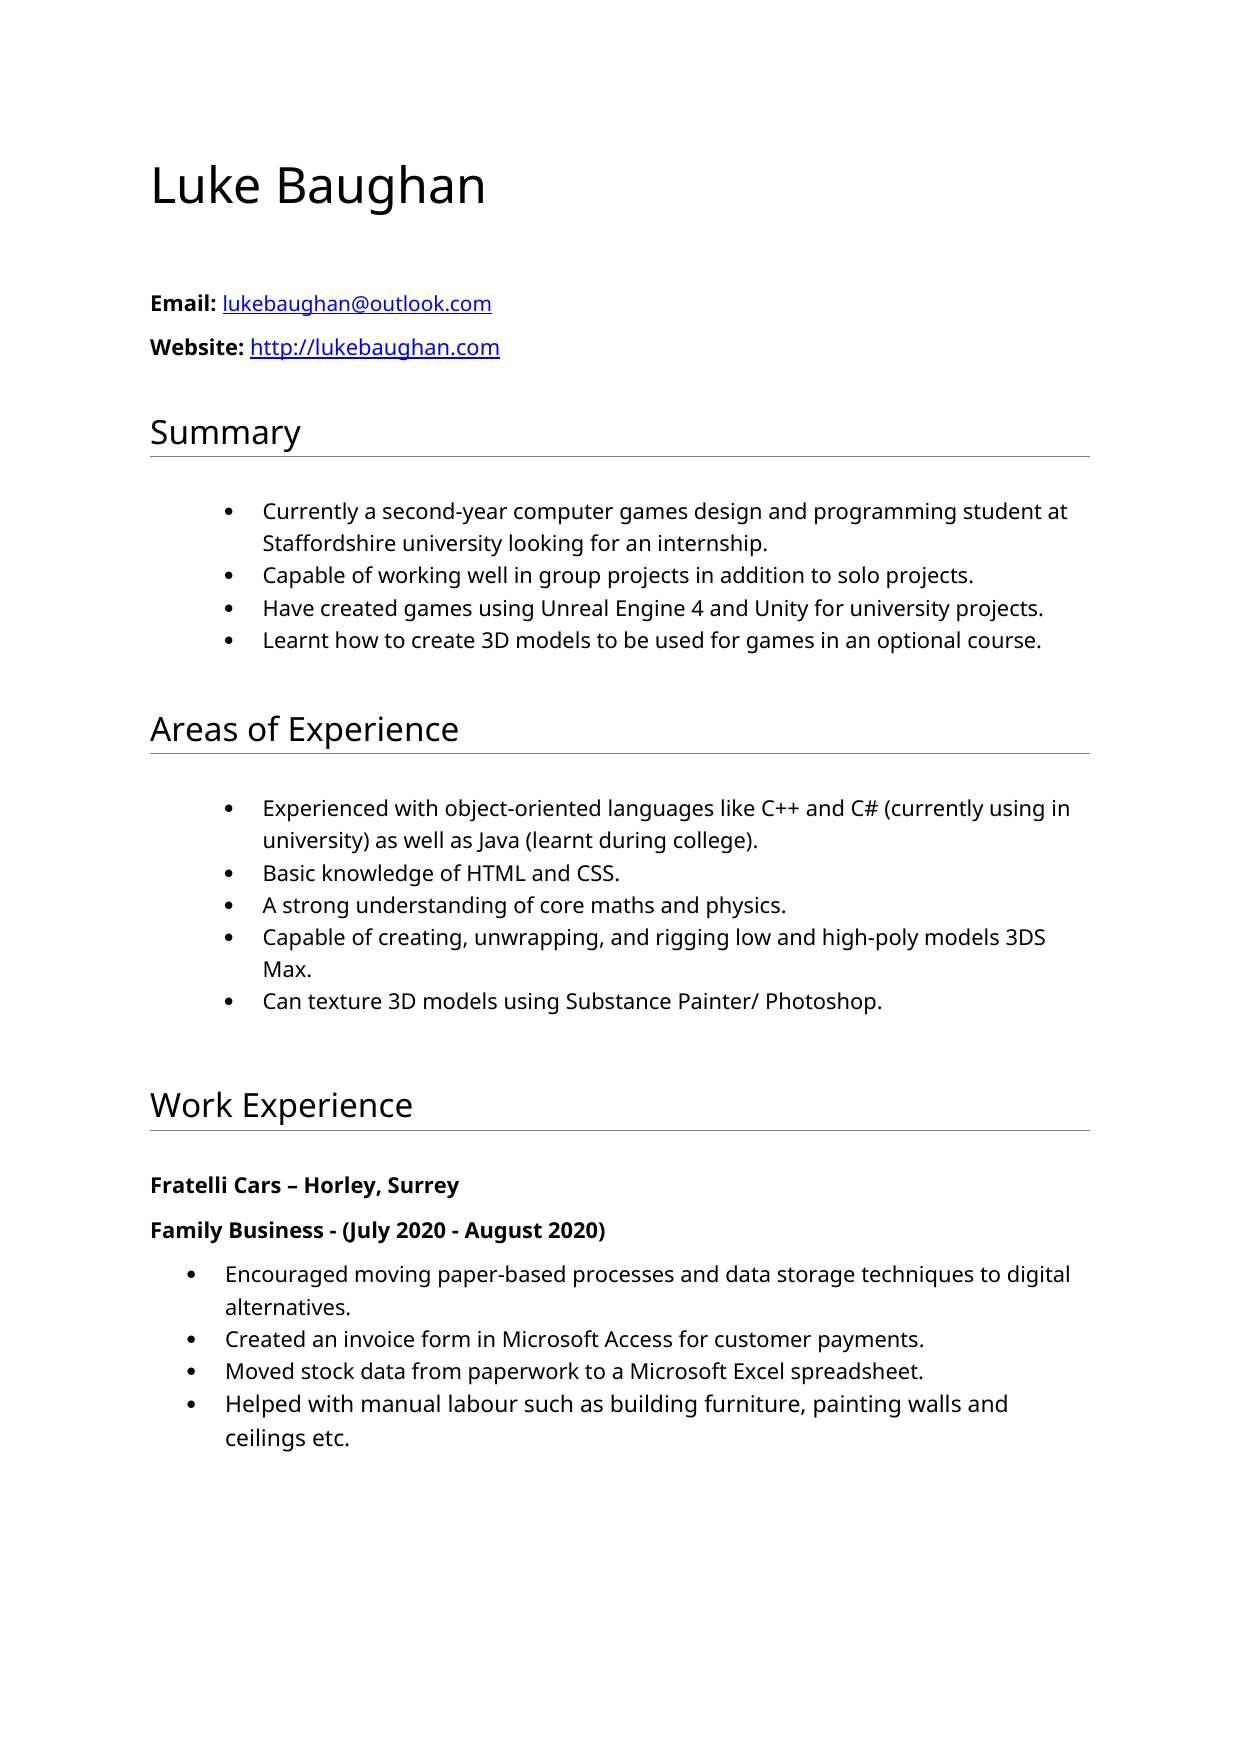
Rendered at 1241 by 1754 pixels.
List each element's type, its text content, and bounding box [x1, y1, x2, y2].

list Experienced with object-oriented languages like C++ and C# (currently using in university) as well as Java (learnt during college). [225, 793, 1090, 855]
list Basic knowledge of HTML and CSS. [225, 858, 1090, 887]
list A strong understanding of core maths and physics. [225, 890, 1090, 919]
text Website: http://lukebaughan.com [150, 332, 1090, 362]
list Can texture 3D models using Substance Painter/ Photoshop. [225, 986, 1090, 1016]
list Created an invoice form in Microsoft Access for customer payments. [187, 1324, 1090, 1353]
list Encouraged moving paper-based processes and data storage techniques to digital alternatives. [187, 1259, 1090, 1321]
text Luke Baughan [150, 150, 1090, 218]
text Email: lukebaughan@outlook.com [150, 287, 1090, 317]
text Work Experience [150, 1082, 1090, 1130]
text Family Business - (July 2020 - August 2020) [150, 1215, 1090, 1244]
list Capable of working well in group projects in addition to solo projects. [225, 561, 1090, 590]
text Fratelli Cars – Horley, Surrey [150, 1170, 1090, 1200]
list Capable of creating, unwrapping, and rigging low and high-poly models 3DS Max. [225, 922, 1090, 984]
list Moved stock data from paperwork to a Microsoft Excel spreadsheet. [187, 1356, 1090, 1386]
list Learnt how to create 3D models to be used for games in an optional course. [225, 625, 1090, 654]
list Helped with manual labour such as building furniture, painting walls and ceilings etc. [187, 1388, 1090, 1453]
list Currently a second-year computer games design and programming student at Staffordshire university looking for an internship. [225, 496, 1090, 558]
text Areas of Experience [150, 706, 1090, 753]
list Have created games using Unreal Engine 4 and Unity for university projects. [225, 593, 1090, 622]
text Summary [150, 408, 1090, 456]
